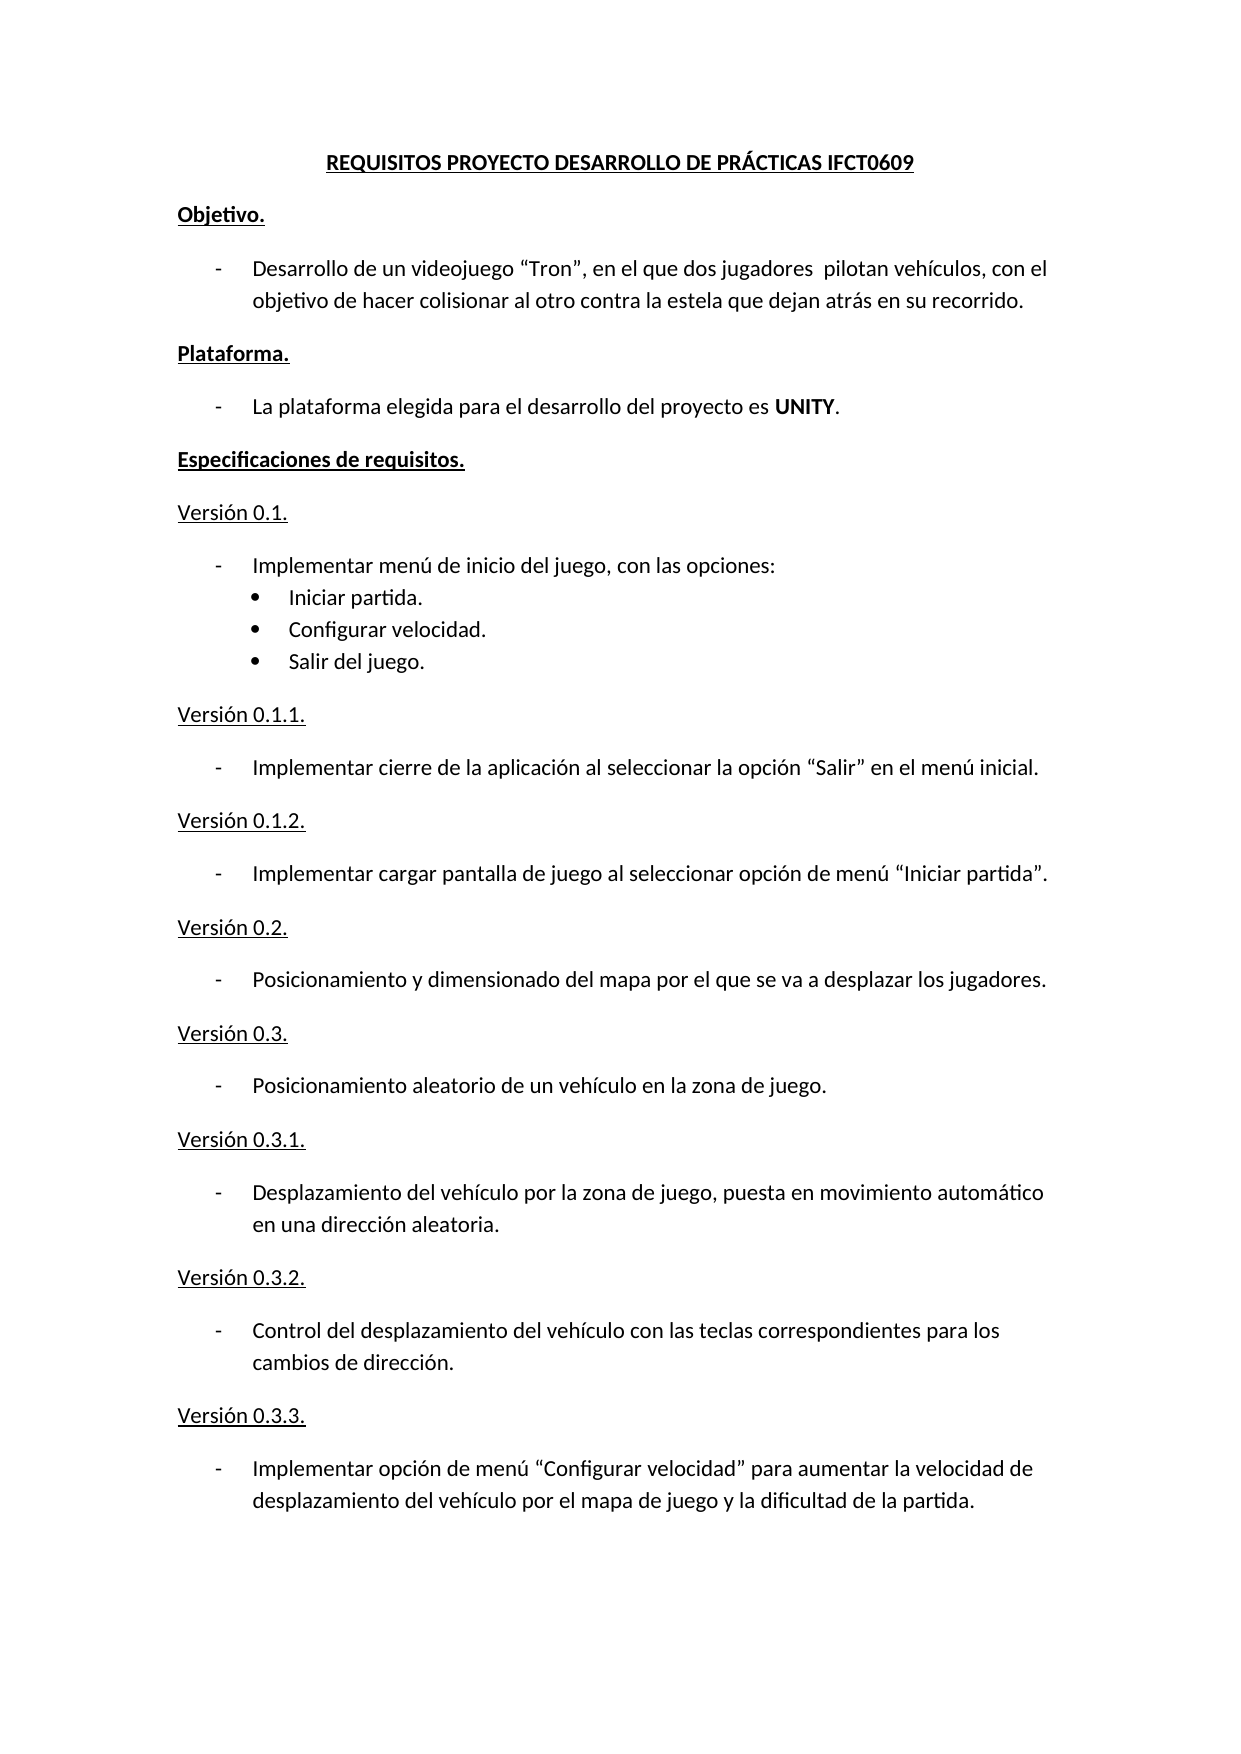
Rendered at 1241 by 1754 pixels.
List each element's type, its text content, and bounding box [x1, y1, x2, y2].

text Objetivo. [177, 201, 1063, 229]
list Iniciar partida. [251, 583, 1063, 611]
list Desplazamiento del vehículo por la zona de juego, puesta en movimiento automático en una dirección aleatoria. [215, 1178, 1063, 1238]
list Posicionamiento y dimensionado del mapa por el que se va a desplazar los jugadores. [215, 966, 1063, 994]
text Versión 0.1.2. [177, 807, 1063, 834]
text Versión 0.3. [177, 1019, 1063, 1047]
list Configurar velocidad. [251, 615, 1063, 643]
list Control del desplazamiento del vehículo con las teclas correspondientes para los cambios de dirección. [215, 1316, 1063, 1376]
text Versión 0.1.1. [177, 701, 1063, 728]
text Versión 0.3.2. [177, 1263, 1063, 1291]
text Versión 0.3.1. [177, 1125, 1063, 1153]
text Versión 0.1. [177, 498, 1063, 526]
list Desarrollo de un videojuego “Tron”, en el que dos jugadores pilotan vehículos, con el objetivo de hacer colisionar al otro contra la estela que dejan atrás en su recorrido. [215, 254, 1063, 314]
text Versión 0.3.3. [177, 1401, 1063, 1429]
text Versión 0.2. [177, 913, 1063, 941]
list La plataforma elegida para el desarrollo del proyecto es UNITY. [215, 392, 1063, 420]
text Especificaciones de requisitos. [177, 445, 1063, 473]
list Posicionamiento aleatorio de un vehículo en la zona de juego. [215, 1072, 1063, 1100]
list Implementar menú de inicio del juego, con las opciones: [215, 551, 1063, 579]
list Implementar cargar pantalla de juego al seleccionar opción de menú “Iniciar partida”. [215, 859, 1063, 888]
list Implementar opción de menú “Configurar velocidad” para aumentar la velocidad de desplazamiento del vehículo por el mapa de juego y la dificultad de la partida. [215, 1454, 1063, 1514]
list Salir del juego. [251, 647, 1063, 676]
list Implementar cierre de la aplicación al seleccionar la opción “Salir” en el menú inicial. [215, 753, 1063, 782]
text REQUISITOS PROYECTO DESARROLLO DE PRÁCTICAS IFCT0609 [177, 148, 1063, 176]
text Plataforma. [177, 339, 1063, 367]
